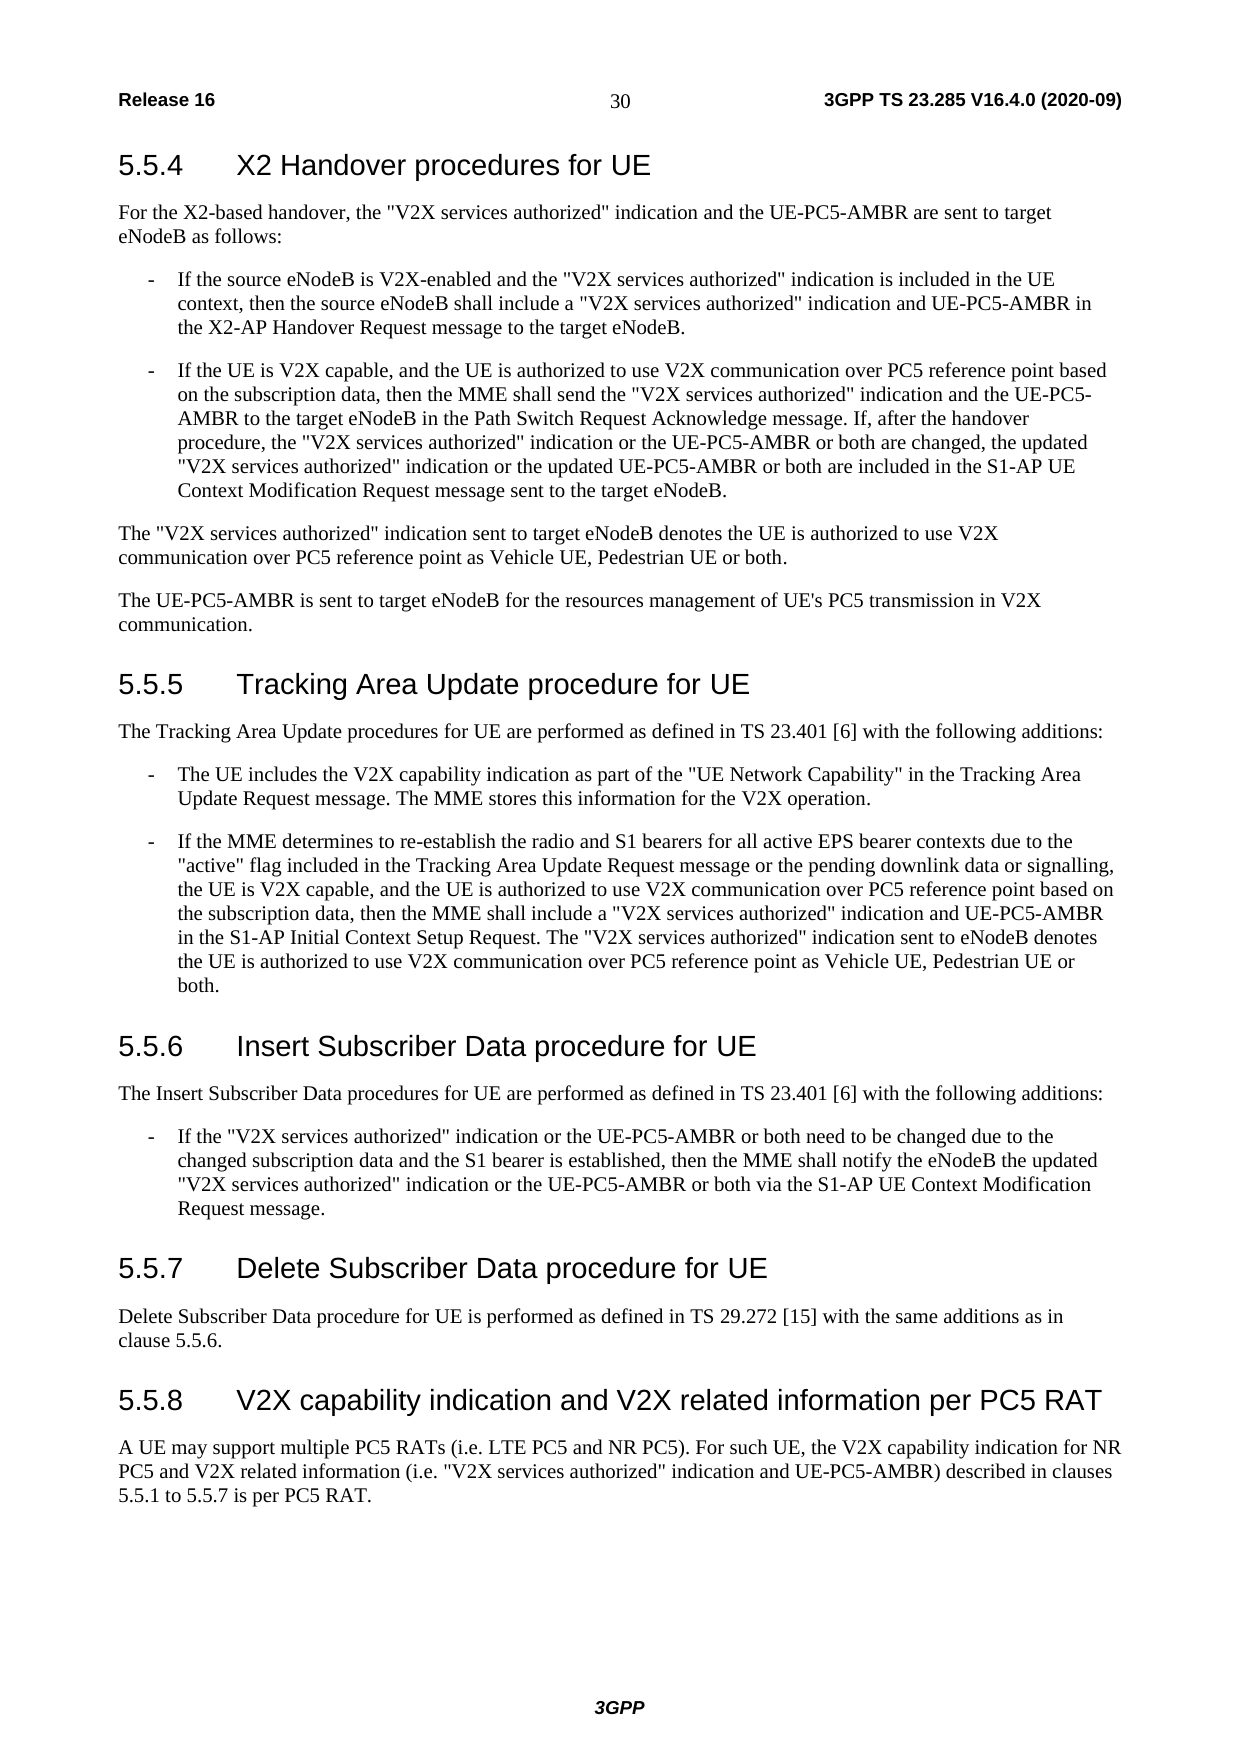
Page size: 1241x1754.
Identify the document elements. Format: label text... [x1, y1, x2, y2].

text For the X2-based handover, the "V2X services authorized" indication and the UE-PC5-AMBR are sent to target eNodeB as follows: [118, 200, 1122, 248]
subtitle 5.5.4 X2 Handover procedures for UE [118, 147, 1122, 181]
text The UE-PC5-AMBR is sent to target eNodeB for the resources management of UE's PC5 transmission in V2X communication. [118, 588, 1122, 636]
subtitle 5.5.5 Tracking Area Update procedure for UE [118, 667, 1122, 701]
text - If the "V2X services authorized" indication or the UE-PC5-AMBR or both need to be changed due to the changed subscription data and the S1 bearer is established, then the MME shall notify the eNodeB the updated "V2X services authorized" indication or the UE-PC5-AMBR or both via the S1-AP UE Context Modification Request message. [148, 1124, 1122, 1220]
subtitle 5.5.8 V2X capability indication and V2X related information per PC5 RAT [118, 1383, 1122, 1416]
text - The UE includes the V2X capability indication as part of the "UE Network Capability" in the Tracking Area Update Request message. The MME stores this information for the V2X operation. [148, 762, 1122, 810]
text - If the source eNodeB is V2X-enabled and the "V2X services authorized" indication is included in the UE context, then the source eNodeB shall include a "V2X services authorized" indication and UE-PC5-AMBR in the X2-AP Handover Request message to the target eNodeB. [148, 267, 1122, 339]
text Delete Subscriber Data procedure for UE is performed as defined in TS 29.272 [15] with the same additions as in clause 5.5.6. [118, 1303, 1122, 1352]
text The Tracking Area Update procedures for UE are performed as defined in TS 23.401 [6] with the following additions: [118, 719, 1122, 743]
text - If the MME determines to re-establish the radio and S1 bearers for all active EPS bearer contexts due to the "active" flag included in the Tracking Area Update Request message or the pending downlink data or signalling, the UE is V2X capable, and the UE is authorized to use V2X communication over PC5 reference point based on the subscription data, then the MME shall include a "V2X services authorized" indication and UE-PC5-AMBR in the S1-AP Initial Context Setup Request. The "V2X services authorized" indication sent to eNodeB denotes the UE is authorized to use V2X communication over PC5 reference point as Vehicle UE, Pedestrian UE or both. [148, 829, 1122, 997]
text - If the UE is V2X capable, and the UE is authorized to use V2X communication over PC5 reference point based on the subscription data, then the MME shall send the "V2X services authorized" indication and the UE-PC5-AMBR to the target eNodeB in the Path Switch Request Acknowledge message. If, after the handover procedure, the "V2X services authorized" indication or the UE-PC5-AMBR or both are changed, the updated "V2X services authorized" indication or the updated UE-PC5-AMBR or both are included in the S1-AP UE Context Modification Request message sent to the target eNodeB. [148, 358, 1122, 502]
text The Insert Subscriber Data procedures for UE are performed as defined in TS 23.401 [6] with the following additions: [118, 1081, 1122, 1105]
subtitle 5.5.6 Insert Subscriber Data procedure for UE [118, 1029, 1122, 1062]
text A UE may support multiple PC5 RATs (i.e. LTE PC5 and NR PC5). For such UE, the V2X capability indication for NR PC5 and V2X related information (i.e. "V2X services authorized" indication and UE-PC5-AMBR) described in clauses 5.5.1 to 5.5.7 is per PC5 RAT. [118, 1435, 1122, 1507]
subtitle 5.5.7 Delete Subscriber Data procedure for UE [118, 1251, 1122, 1285]
